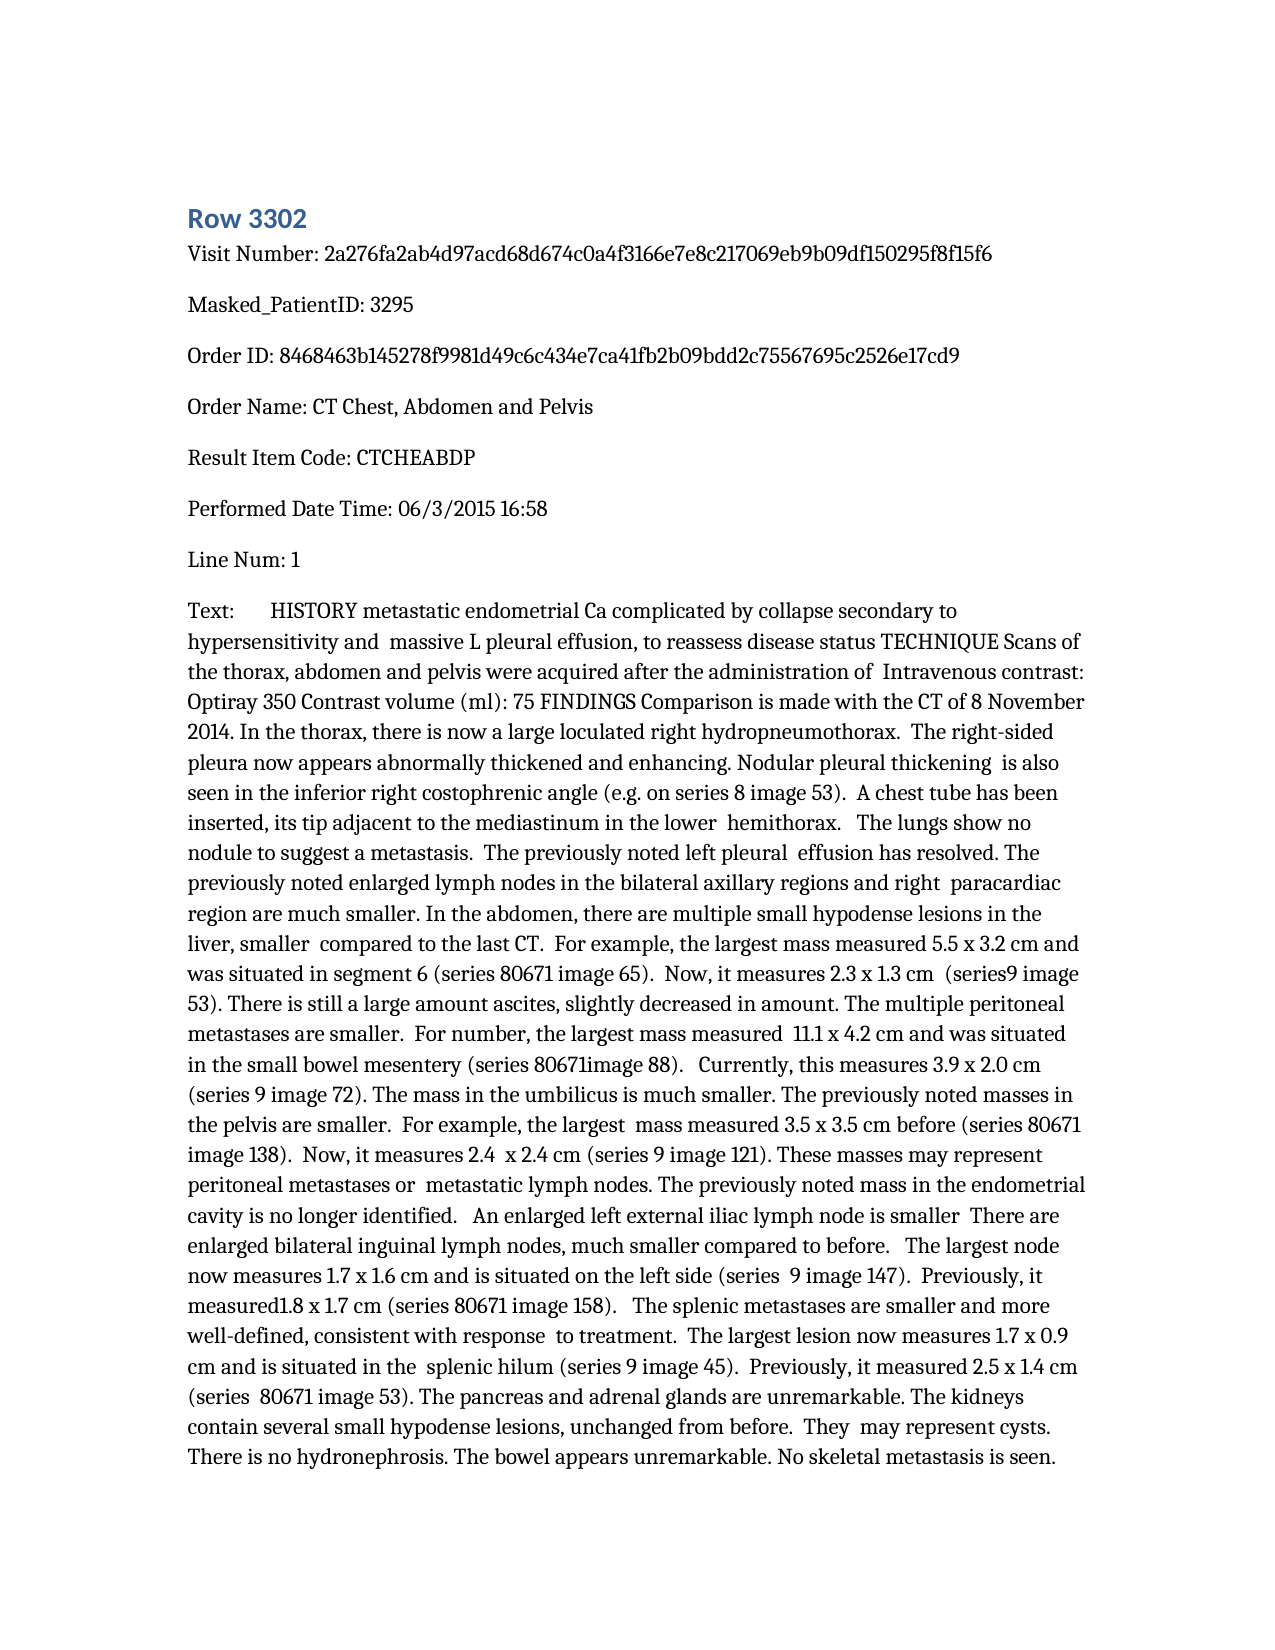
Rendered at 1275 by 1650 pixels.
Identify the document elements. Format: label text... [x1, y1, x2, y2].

text Visit Number: 2a276fa2ab4d97acd68d674c0a4f3166e7e8c217069eb9b09df150295f8f15f6 [187, 241, 1087, 267]
text Order Name: CT Chest, Abdomen and Pelvis [187, 394, 1087, 420]
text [187, 598, 1087, 1470]
text Masked_PatientID: 3295 [187, 292, 1087, 318]
text Order ID: 8468463b145278f9981d49c6c434e7ca41fb2b09bdd2c75567695c2526e17cd9 [187, 343, 1087, 369]
subtitle Row 3302 [187, 200, 1087, 236]
text Line Num: 1 [187, 547, 1087, 573]
text Performed Date Time: 06/3/2015 16:58 [187, 496, 1087, 522]
text Result Item Code: CTCHEABDP [187, 445, 1087, 471]
